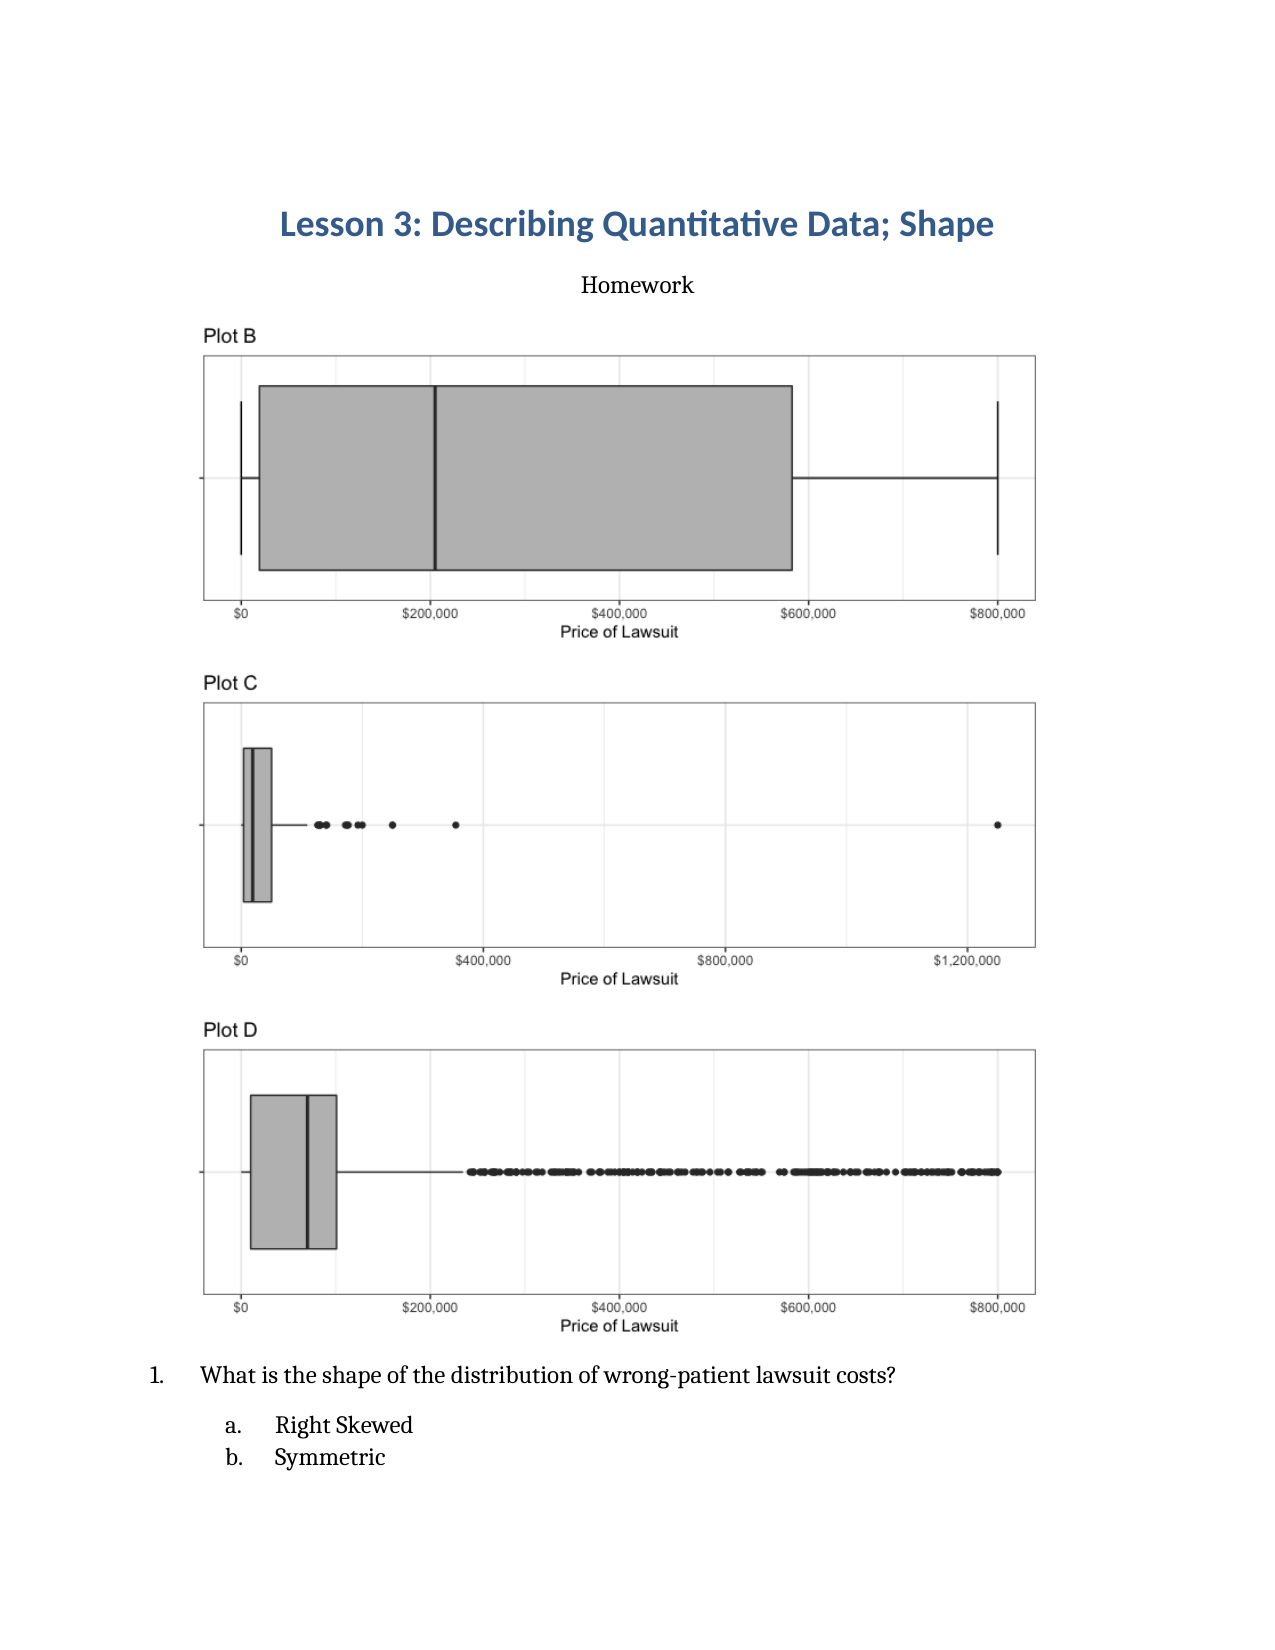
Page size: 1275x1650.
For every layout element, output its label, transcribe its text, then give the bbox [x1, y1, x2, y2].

list Right Skewed [225, 1411, 1125, 1439]
picture [168, 320, 1044, 649]
list Symmetric [225, 1443, 1125, 1472]
picture [168, 1014, 1044, 1343]
title Lesson 3: Describing Quantitative Data; Shape [150, 200, 1125, 246]
picture [168, 667, 1044, 996]
list What is the shape of the distribution of wrong-patient lawsuit costs? [150, 1361, 1125, 1390]
text Homework [150, 271, 1125, 299]
